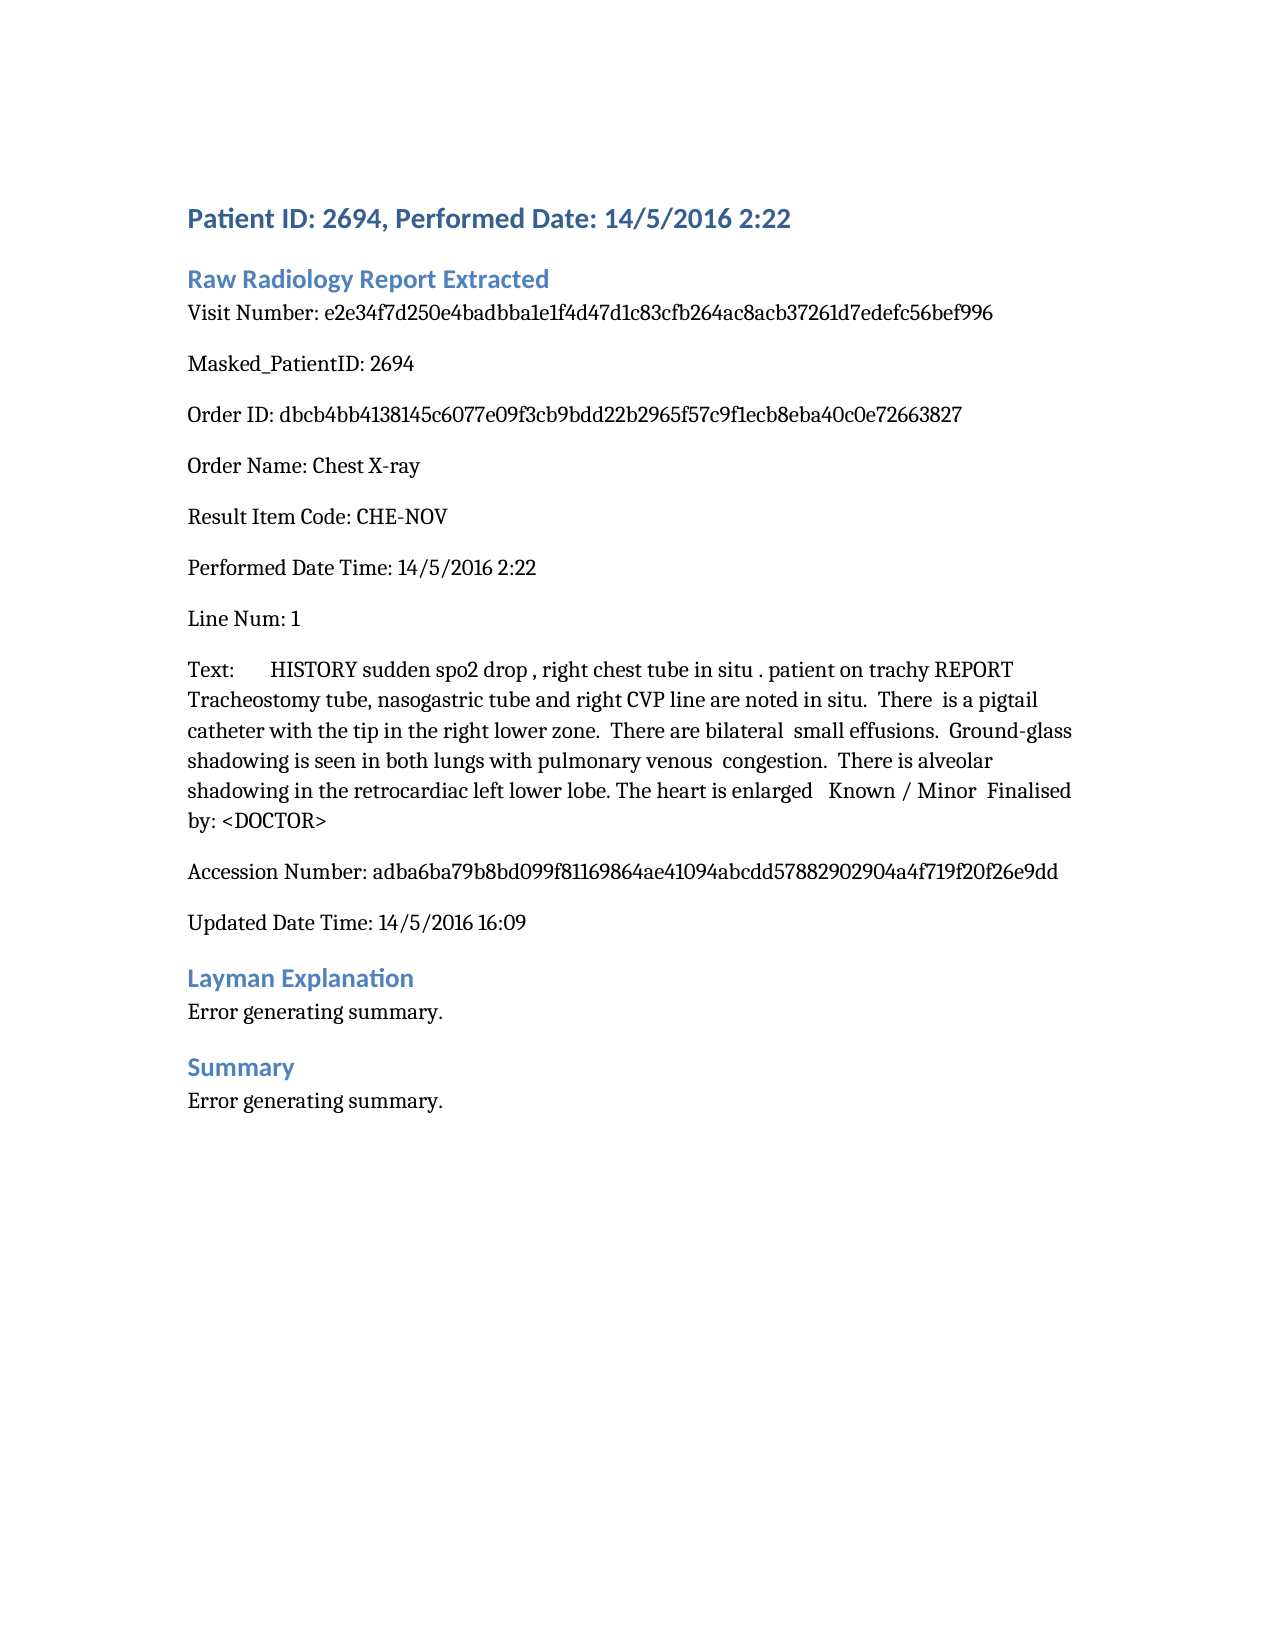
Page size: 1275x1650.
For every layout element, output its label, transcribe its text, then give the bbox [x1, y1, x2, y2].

text Line Num: 1 [187, 606, 1087, 632]
text Error generating summary. [187, 1088, 1087, 1114]
text Order ID: dbcb4bb4138145c6077e09f3cb9bdd22b2965f57c9f1ecb8eba40c0e72663827 [187, 402, 1087, 428]
text Visit Number: e2e34f7d250e4badbba1e1f4d47d1c83cfb264ac8acb37261d7edefc56bef996 [187, 300, 1087, 326]
text Updated Date Time: 14/5/2016 16:09 [187, 910, 1087, 936]
subtitle Summary [187, 1050, 1087, 1083]
subtitle Patient ID: 2694, Performed Date: 14/5/2016 2:22 [187, 200, 1087, 236]
text Accession Number: adba6ba79b8bd099f81169864ae41094abcdd57882902904a4f719f20f26e9dd [187, 859, 1087, 885]
text Text: HISTORY sudden spo2 drop , right chest tube in situ . patient on trachy REPORT Tracheostomy tube, nasogastric tube and right CVP line are noted in situ. There is a pigtail catheter with the tip in the right lower zone. There are bilateral small effusions. Ground-glass shadowing is seen in both lungs with pulmonary venous congestion. There is alveolar shadowing in the retrocardiac left lower lobe. The heart is enlarged Known / Minor Finalised by: <DOCTOR> [187, 657, 1087, 834]
text Error generating summary. [187, 999, 1087, 1025]
text Performed Date Time: 14/5/2016 2:22 [187, 555, 1087, 581]
text Order Name: Chest X-ray [187, 453, 1087, 479]
subtitle Raw Radiology Report Extracted [187, 262, 1087, 295]
subtitle Layman Explanation [187, 961, 1087, 994]
text Masked_PatientID: 2694 [187, 351, 1087, 377]
text Result Item Code: CHE-NOV [187, 504, 1087, 530]
